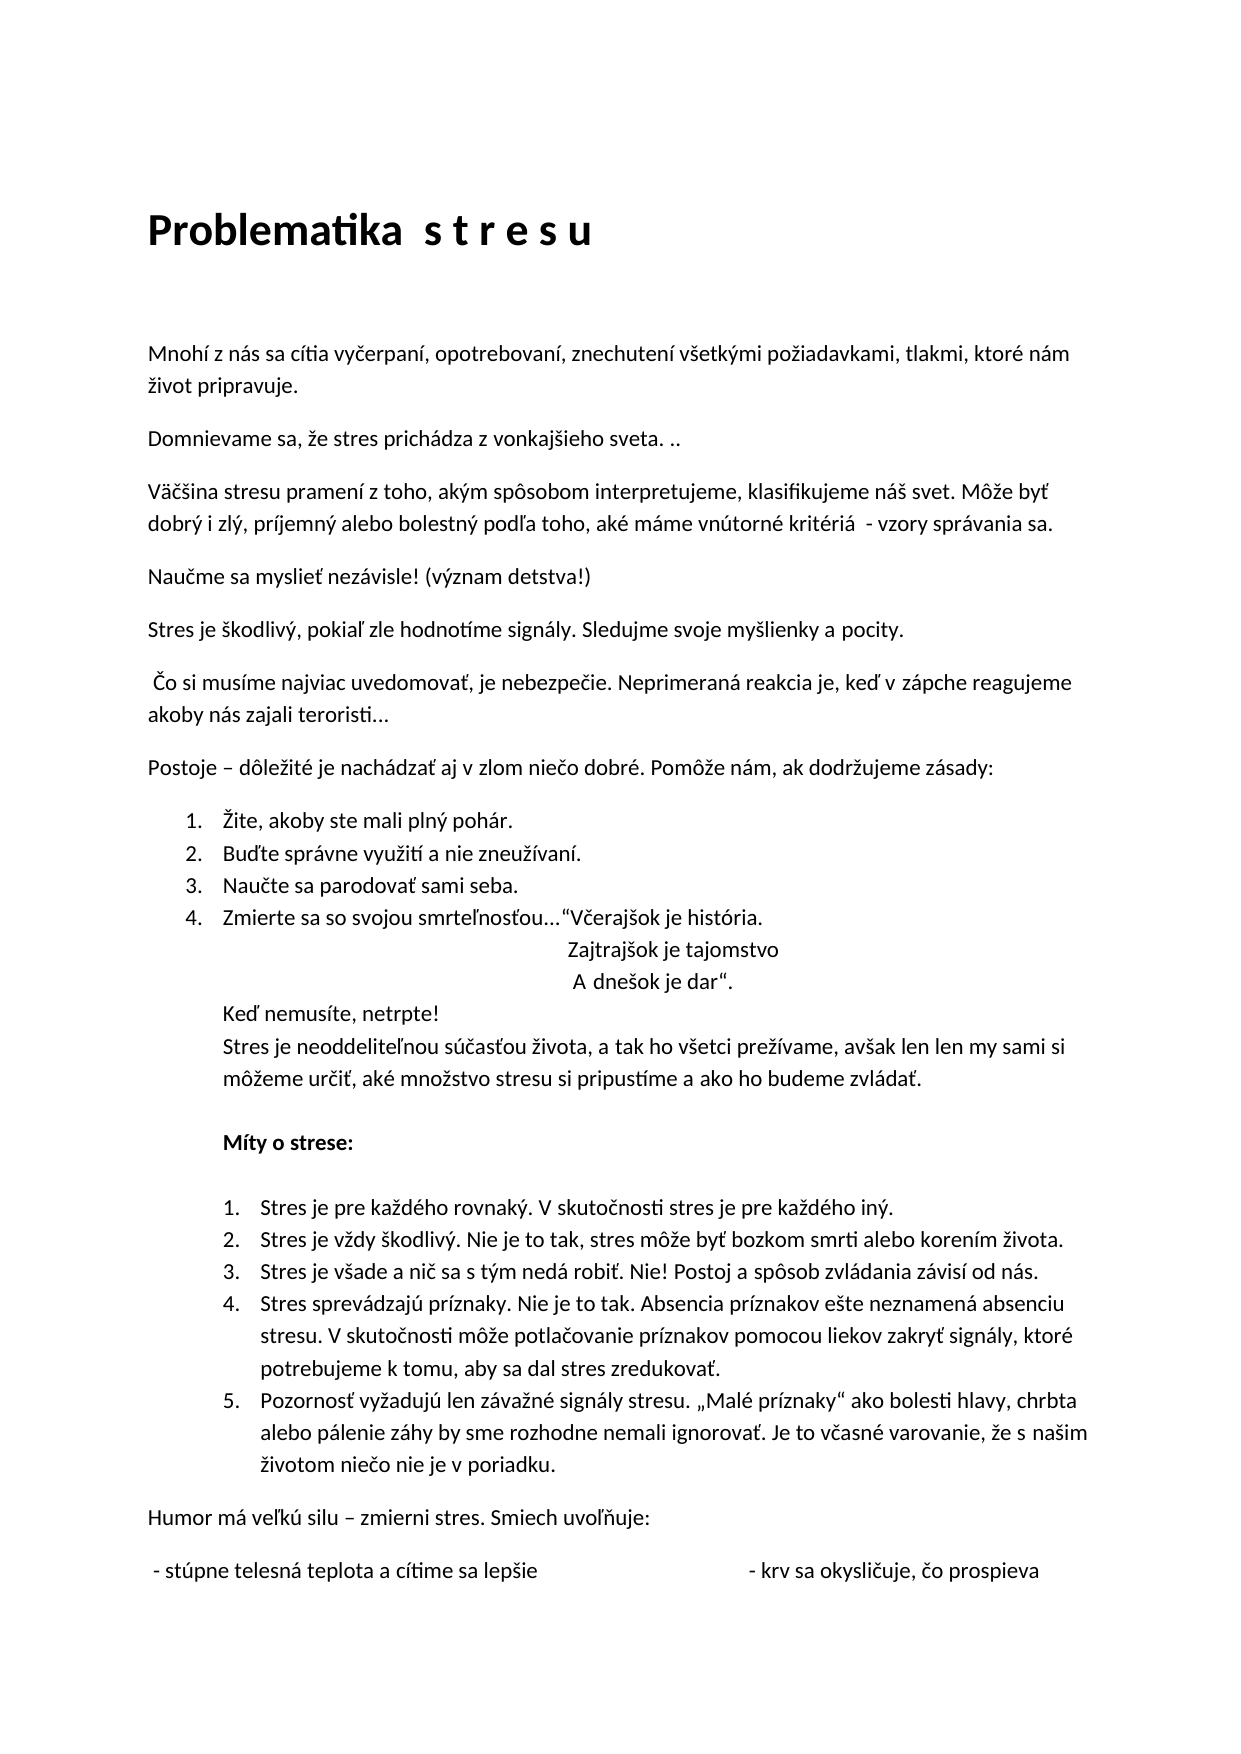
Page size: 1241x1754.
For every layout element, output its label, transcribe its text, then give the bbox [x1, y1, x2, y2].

text Čo si musíme najviac uvedomovať, je nebezpečie. Neprimeraná reakcia je, keď v zápche reagujeme akoby nás zajali teroristi... [148, 668, 1093, 728]
list Žite, akoby ste mali plný pohár. [185, 806, 1093, 834]
text Väčšina stresu pramení z toho, akým spôsobom interpretujeme, klasifikujeme náš svet. Môže byť dobrý i zlý, príjemný alebo bolestný podľa toho, aké máme vnútorné kritériá - vzory správania sa. [148, 477, 1093, 537]
text Humor má veľkú silu – zmierni stres. Smiech uvoľňuje: [148, 1503, 1093, 1531]
list Stres je vždy škodlivý. Nie je to tak, stres môže byť bozkom smrti alebo korením života. [223, 1225, 1093, 1253]
text Mnohí z nás sa cítia vyčerpaní, opotrebovaní, znechutení všetkými požiadavkami, tlakmi, ktoré nám život pripravuje. [148, 339, 1093, 399]
text Problematika s t r e s u [148, 201, 1093, 257]
list Stres je pre každého rovnaký. V skutočnosti stres je pre každého iný. [223, 1193, 1093, 1221]
list Pozornosť vyžadujú len závažné signály stresu. „Malé príznaky“ ako bolesti hlavy, chrbta alebo pálenie záhy by sme rozhodne nemali ignorovať. Je to včasné varovanie, že s našim životom niečo nie je v poriadku. [223, 1386, 1093, 1478]
list Zmierte sa so svojou smrteľnosťou...“Včerajšok je história. [185, 903, 1093, 931]
list Keď nemusíte, netrpte! [223, 999, 1093, 1028]
list Míty o strese: [223, 1128, 1093, 1156]
list Buďte správne využití a nie zneužívaní. [185, 839, 1093, 867]
text Stres je škodlivý, pokiaľ zle hodnotíme signály. Sledujme svoje myšlienky a pocity. [148, 615, 1093, 643]
list Stres je všade a nič sa s tým nedá robiť. Nie! Postoj a spôsob zvládania závisí od nás. [223, 1257, 1093, 1285]
list Stres sprevádzajú príznaky. Nie je to tak. Absencia príznakov ešte neznamená absenciu stresu. V skutočnosti môže potlačovanie príznakov pomocou liekov zakryť signály, ktoré potrebujeme k tomu, aby sa dal stres zredukovať. [223, 1289, 1093, 1382]
text Naučme sa myslieť nezávisle! (význam detstva!) [148, 562, 1093, 590]
list Stres je neoddeliteľnou súčasťou života, a tak ho všetci prežívame, avšak len len my sami si môžeme určiť, aké množstvo stresu si pripustíme a ako ho budeme zvládať. [223, 1032, 1093, 1092]
list Zajtrajšok je tajomstvo [223, 935, 1093, 963]
list A dnešok je dar“. [223, 967, 1093, 995]
text Postoje – dôležité je nachádzať aj v zlom niečo dobré. Pomôže nám, ak dodržujeme zásady: [148, 753, 1093, 781]
text - stúpne telesná teplota a cítime sa lepšie - krv sa okysličuje, čo prospieva [148, 1556, 1093, 1584]
text Domnievame sa, že stres prichádza z vonkajšieho sveta. .. [148, 424, 1093, 452]
list Naučte sa parodovať sami seba. [185, 871, 1093, 899]
